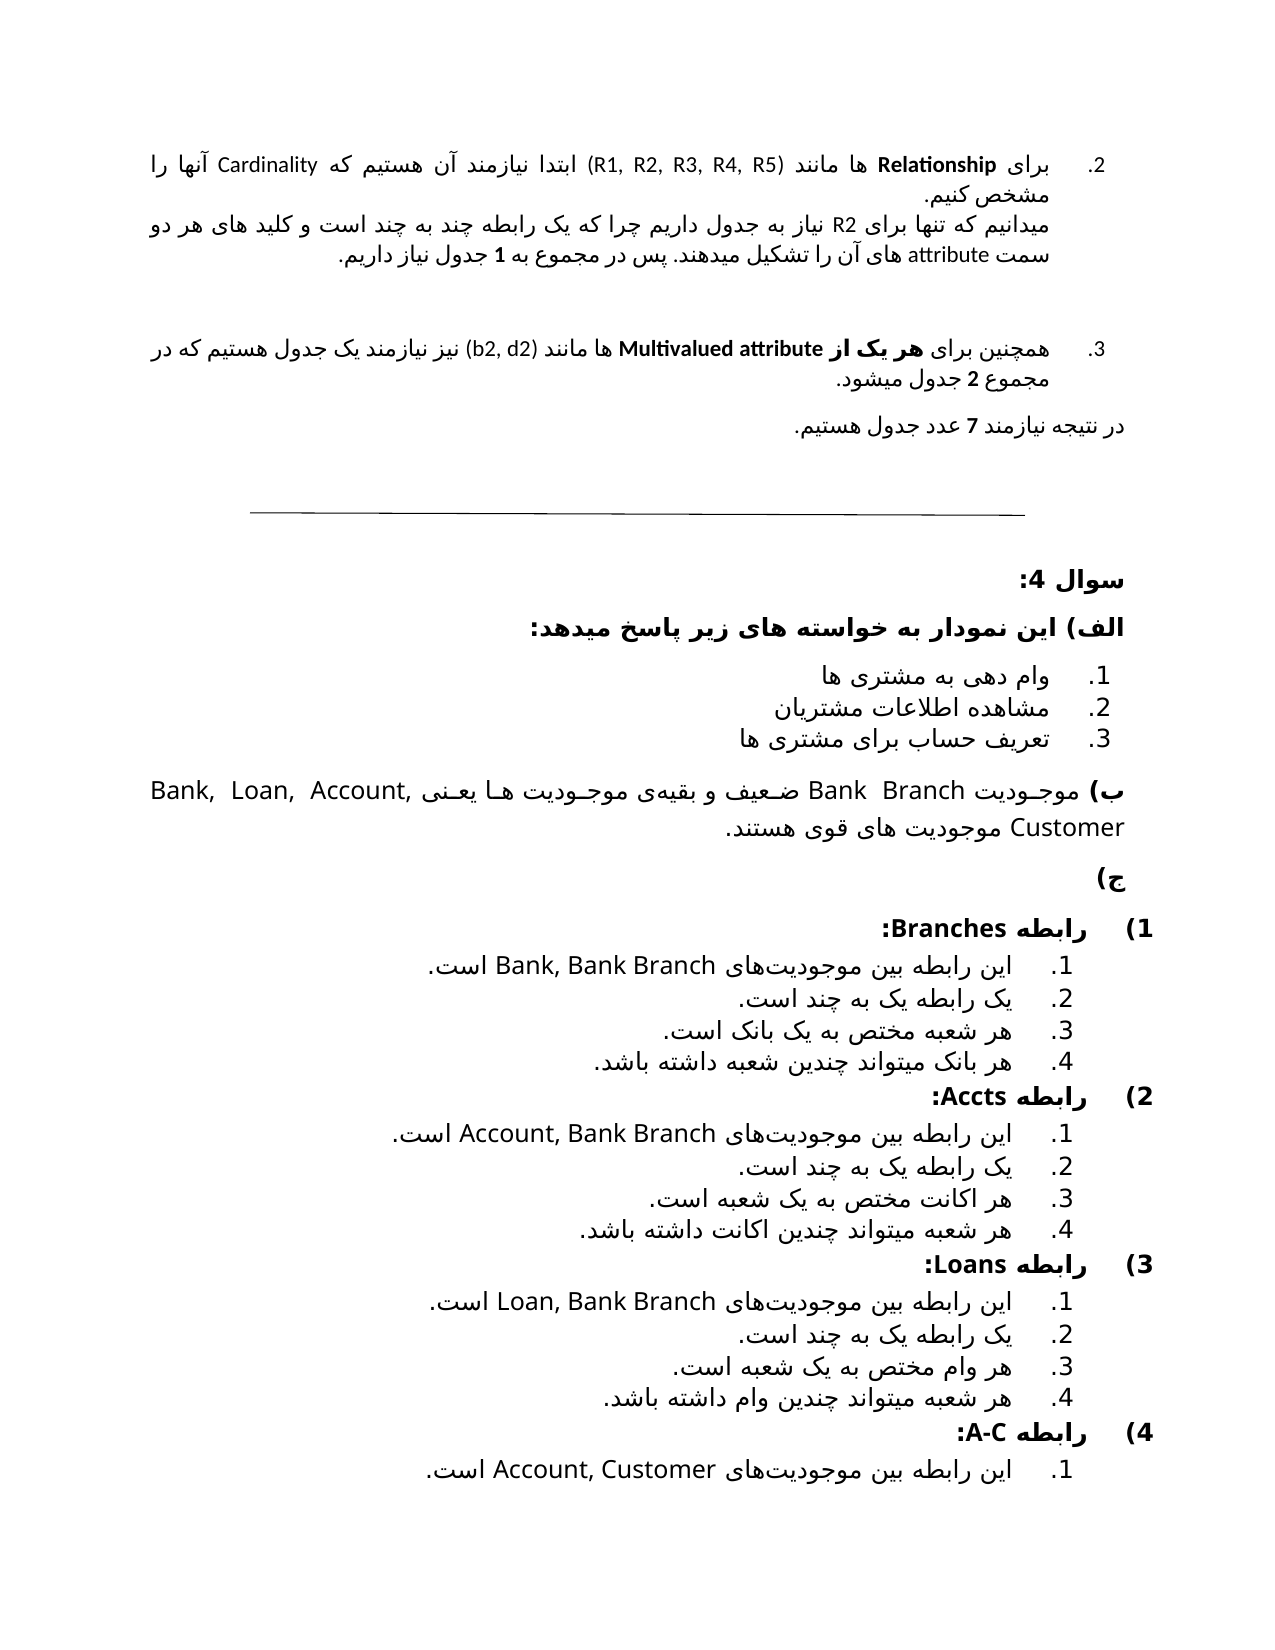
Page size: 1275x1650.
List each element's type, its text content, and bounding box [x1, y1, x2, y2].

text ج) [150, 863, 1125, 892]
text در نتیجه نیازمند 7 عدد جدول هستیم. [150, 411, 1125, 439]
list هر اکانت مختص به یک شعبه است. [150, 1184, 1050, 1213]
list رابطه Branches: [150, 911, 1125, 945]
list همچنین برای هر یک از Multivalued attribute ها مانند (b2, d2) نیز نیازمند یک جدول هستیم که در مجموع 2 جدول میشود. [150, 334, 1087, 393]
list رابطه Loans: [150, 1247, 1125, 1281]
list هر شعبه میتواند چندین اکانت داشته باشد. [150, 1215, 1050, 1244]
text الف) این نمودار به خواسته های زیر پاسخ میدهد: [150, 613, 1125, 642]
list میدانیم که تنها برای R2 نیاز به جدول داریم چرا که یک رابطه چند به چند است و کلید های هر دو سمت attribute های آن را تشکیل میدهند. پس در مجموع به 1 جدول نیاز داریم. [150, 210, 1050, 269]
list یک رابطه یک به چند است. [150, 1152, 1050, 1181]
list این رابطه بین موجودیت‌های Loan, Bank Branch است. [150, 1283, 1050, 1317]
list هر شعبه میتواند چندین وام داشته باشد. [150, 1383, 1050, 1412]
text سوال 4: [150, 565, 1125, 594]
list برای Relationship ها مانند (R1, R2, R3, R4, R5) ابتدا نیازمند آن هستیم که Cardinality آنها را مشخص کنیم. [150, 150, 1087, 208]
list یک رابطه یک به چند است. [150, 1320, 1050, 1349]
list رابطه Accts: [150, 1079, 1125, 1113]
list این رابطه بین موجودیت‌های Bank, Bank Branch است. [150, 948, 1050, 982]
list یک رابطه یک به چند است. [150, 984, 1050, 1013]
text ب) موجودیت Bank Branch ضعیف و بقیه‌ی موجودیت ها یعنی Bank, Loan, Account, Customer موجودیت های قوی هستند. [150, 772, 1125, 843]
list این رابطه بین موجودیت‌های Account, Customer است. [150, 1451, 1050, 1485]
list هر شعبه مختص به یک بانک است. [150, 1016, 1050, 1045]
list وام دهی به مشتری ها [150, 661, 1087, 691]
list این رابطه بین موجودیت‌های Account, Bank Branch است. [150, 1116, 1050, 1149]
list هر بانک میتواند چندین شعبه داشته باشد. [150, 1047, 1050, 1076]
list تعریف حساب برای مشتری ها [150, 724, 1087, 753]
list مشاهده اطلاعات مشتریان [150, 693, 1087, 722]
list هر وام مختص به یک شعبه است. [150, 1352, 1050, 1381]
list رابطه A-C: [150, 1414, 1125, 1449]
